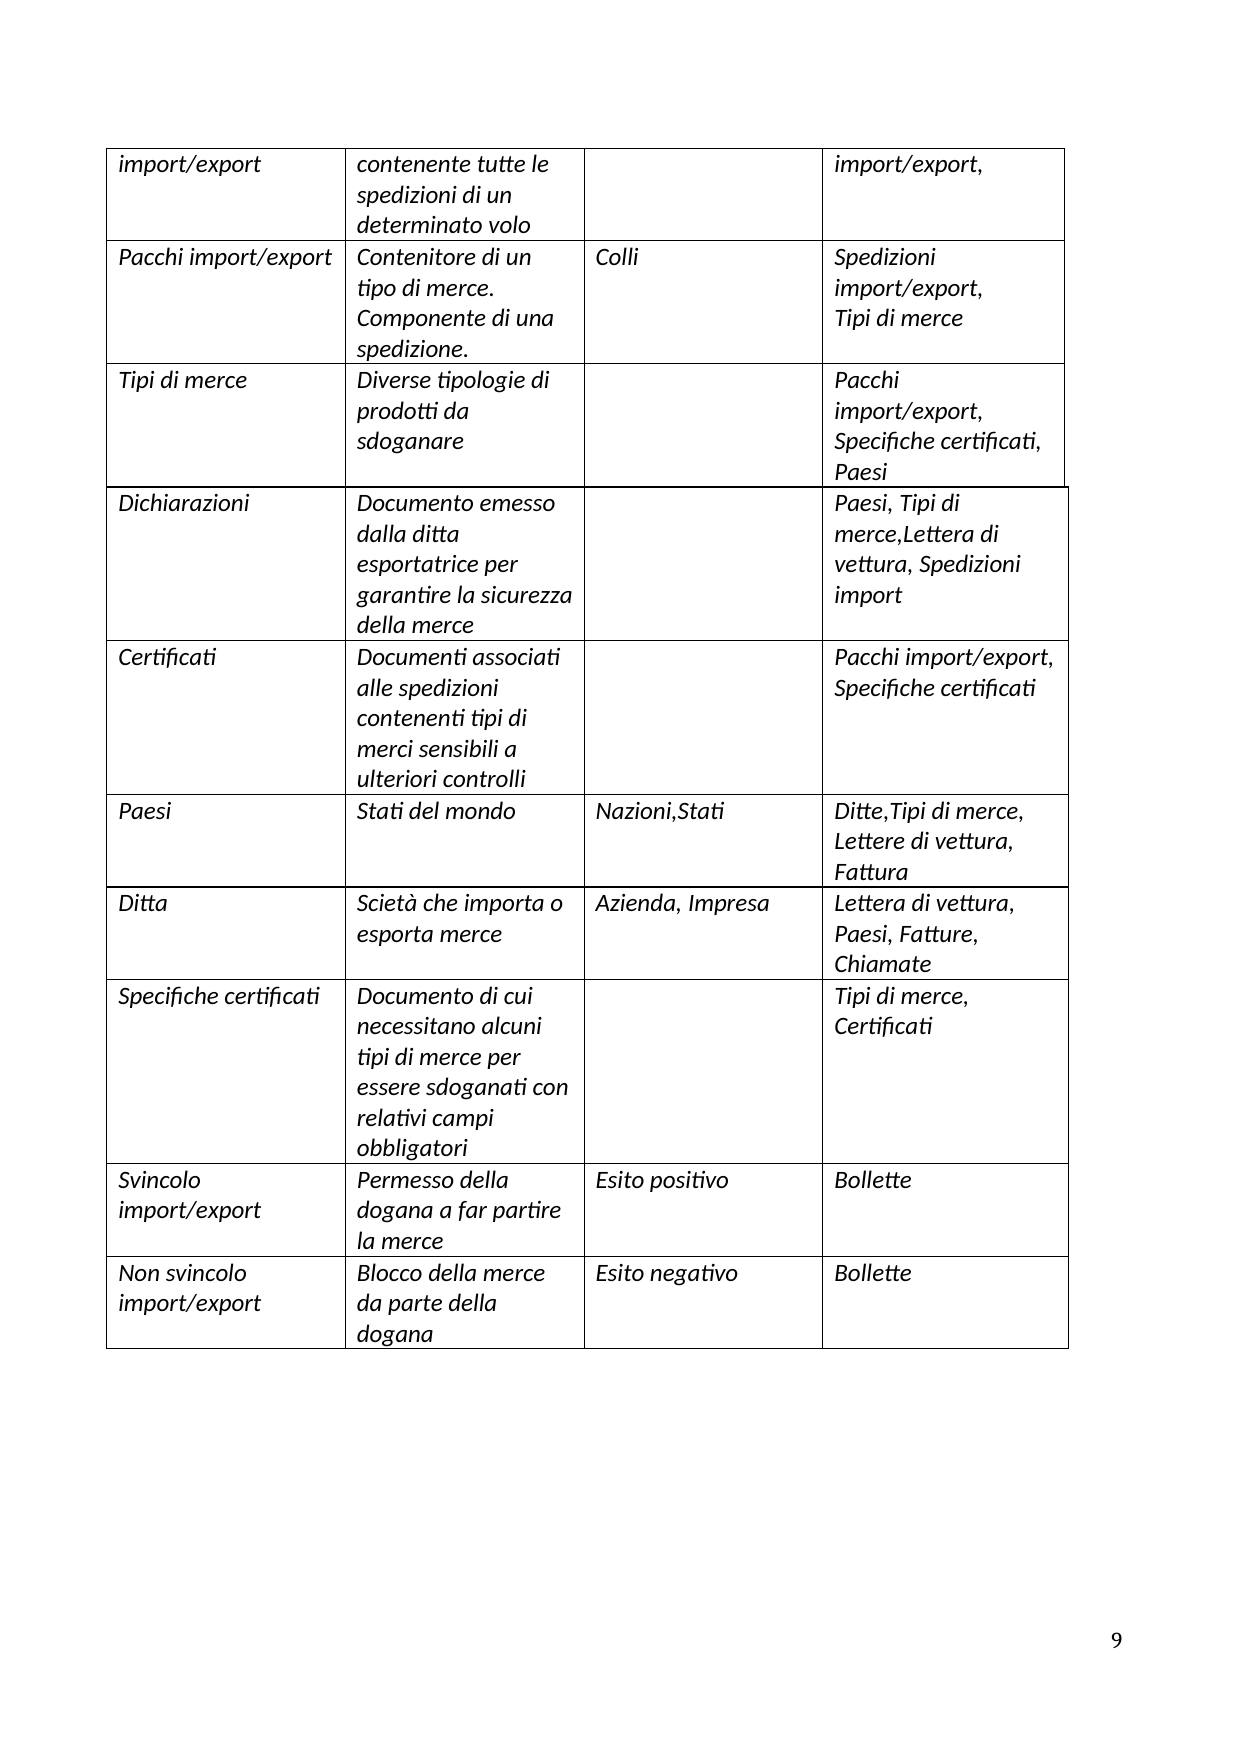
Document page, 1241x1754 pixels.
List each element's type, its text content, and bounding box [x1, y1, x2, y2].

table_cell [823, 149, 1064, 240]
table_cell Esito negativo [585, 1257, 822, 1348]
table_cell Documento emesso dalla ditta esportatrice per garantire la sicurezza della merce [346, 488, 584, 640]
table_cell [585, 980, 822, 1163]
table_cell Stati del mondo [346, 795, 584, 886]
table_cell [585, 641, 822, 794]
table_cell Paesi, Tipi di merce,Lettera di vettura, Spedizioni import [823, 488, 1068, 640]
table_cell Pacchi import/export, Specifiche certificati, Paesi [823, 364, 1064, 486]
table_cell Documenti associati alle spedizioni contenenti tipi di merci sensibili a ulteriori controlli [346, 641, 584, 794]
table_cell Ditta [107, 888, 345, 979]
table_cell Spedizioni import/export, Tipi di merce [823, 241, 1064, 363]
table_cell Ditte,Tipi di merce, Lettere di vettura, Fattura [823, 795, 1068, 886]
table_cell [107, 149, 345, 240]
table_cell Tipi di merce, Certificati [823, 980, 1068, 1163]
table_cell Paesi [107, 795, 345, 886]
table_cell [585, 149, 822, 240]
table_cell Diverse tipologie di prodotti da sdoganare [346, 364, 584, 486]
table_cell Pacchi import/export, Specifiche certificati [823, 641, 1068, 794]
table_cell Dichiarazioni [107, 488, 345, 640]
table_cell Non svincolo import/export [107, 1257, 345, 1348]
table_cell Esito positivo [585, 1164, 822, 1256]
table_cell Pacchi import/export [107, 241, 345, 363]
table_cell Nazioni,Stati [585, 795, 822, 886]
table_cell Azienda, Impresa [585, 888, 822, 979]
table_cell Certificati [107, 641, 345, 794]
table_cell Bollette [823, 1164, 1068, 1256]
table_cell [585, 364, 822, 486]
table_cell Specifiche certificati [107, 980, 345, 1163]
table_cell [585, 488, 822, 640]
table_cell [346, 149, 584, 240]
table_cell Scietà che importa o esporta merce [346, 888, 584, 979]
table_cell Contenitore di un tipo di merce. Componente di una spedizione. [346, 241, 584, 363]
table_cell Permesso della dogana a far partire la merce [346, 1164, 584, 1256]
table_cell Lettera di vettura, Paesi, Fatture, Chiamate [823, 888, 1068, 979]
table_cell Colli [585, 241, 822, 363]
table_cell Bollette [823, 1257, 1068, 1348]
table_cell Documento di cui necessitano alcuni tipi di merce per essere sdoganati con relativi campi obbligatori [346, 980, 584, 1163]
table_cell Svincolo import/export [107, 1164, 345, 1256]
table_cell Blocco della merce da parte della dogana [346, 1257, 584, 1348]
table_cell Tipi di merce [107, 364, 345, 486]
